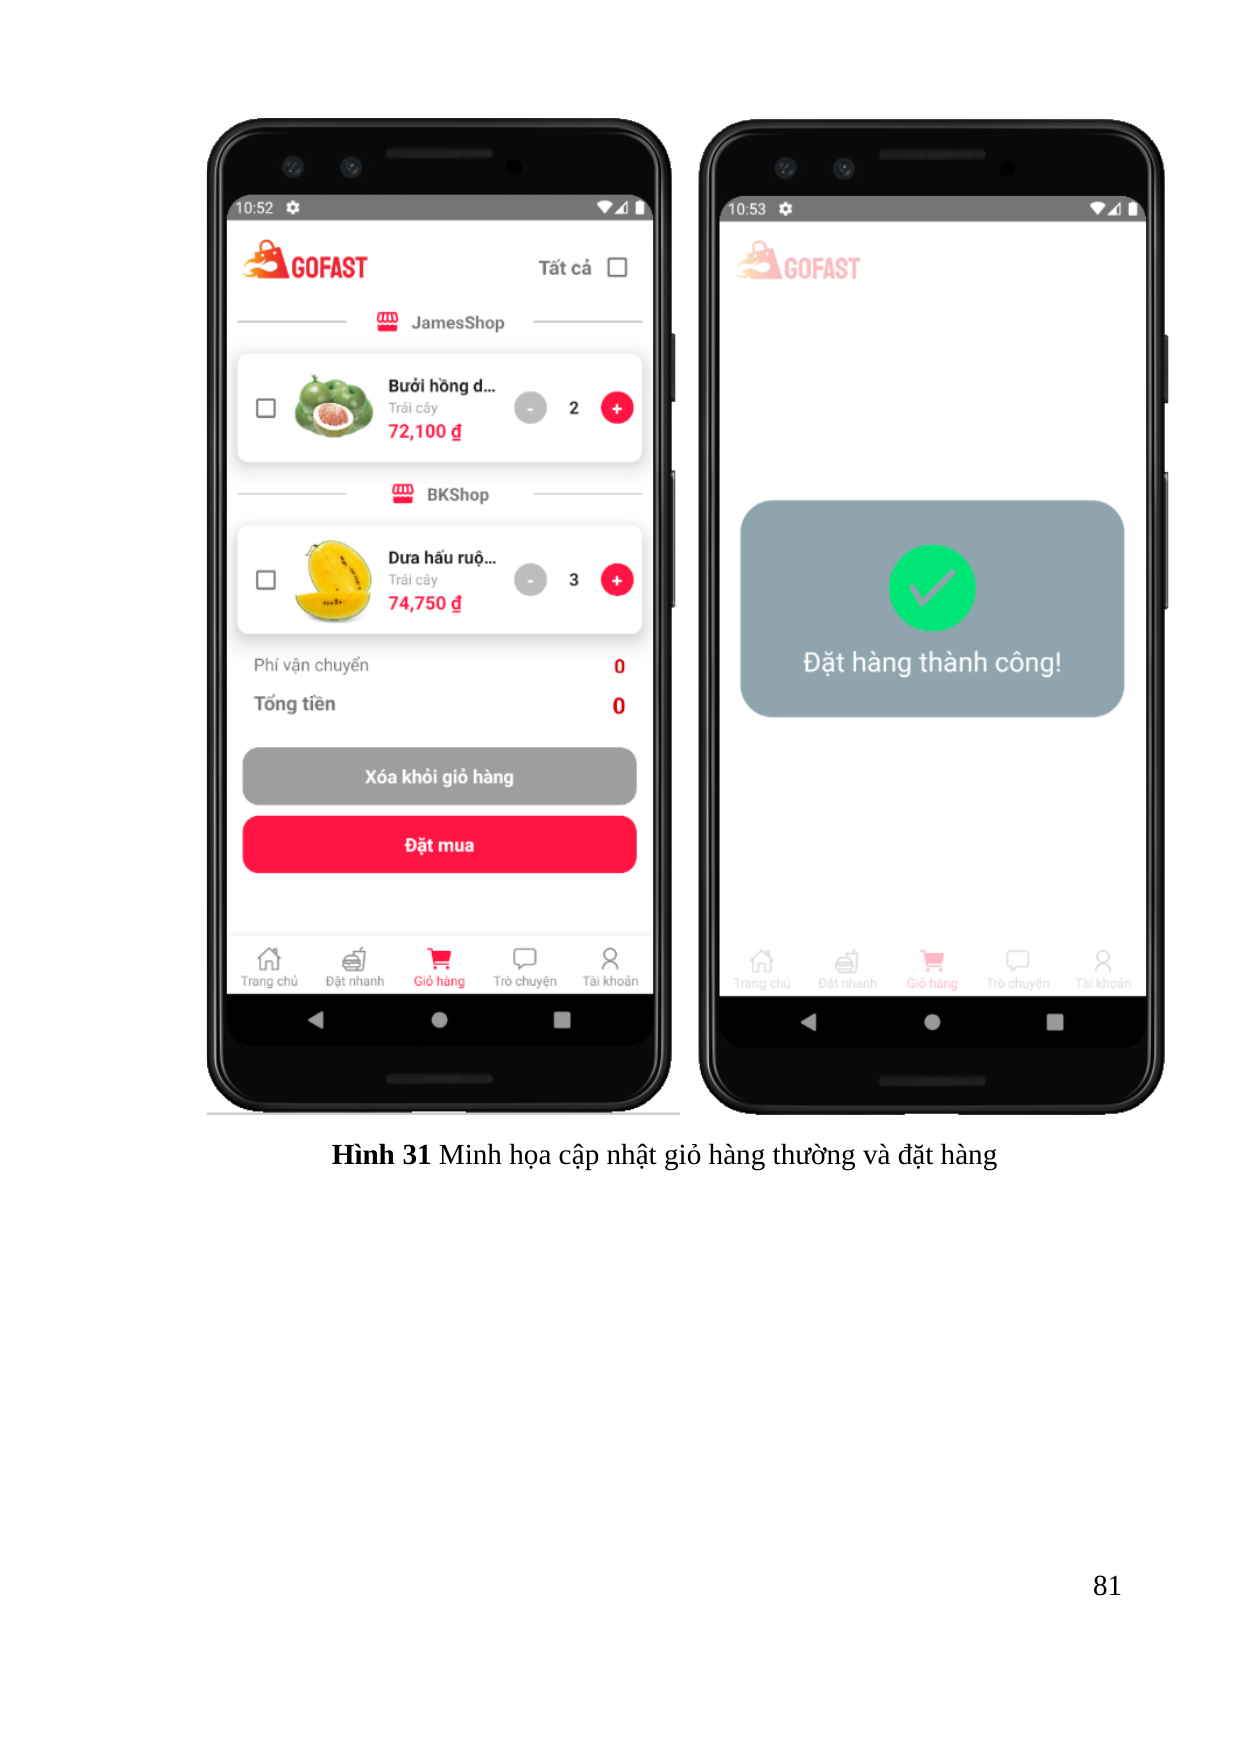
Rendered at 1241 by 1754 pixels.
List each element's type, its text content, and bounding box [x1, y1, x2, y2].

picture [206, 118, 680, 1115]
picture [694, 118, 1173, 1115]
